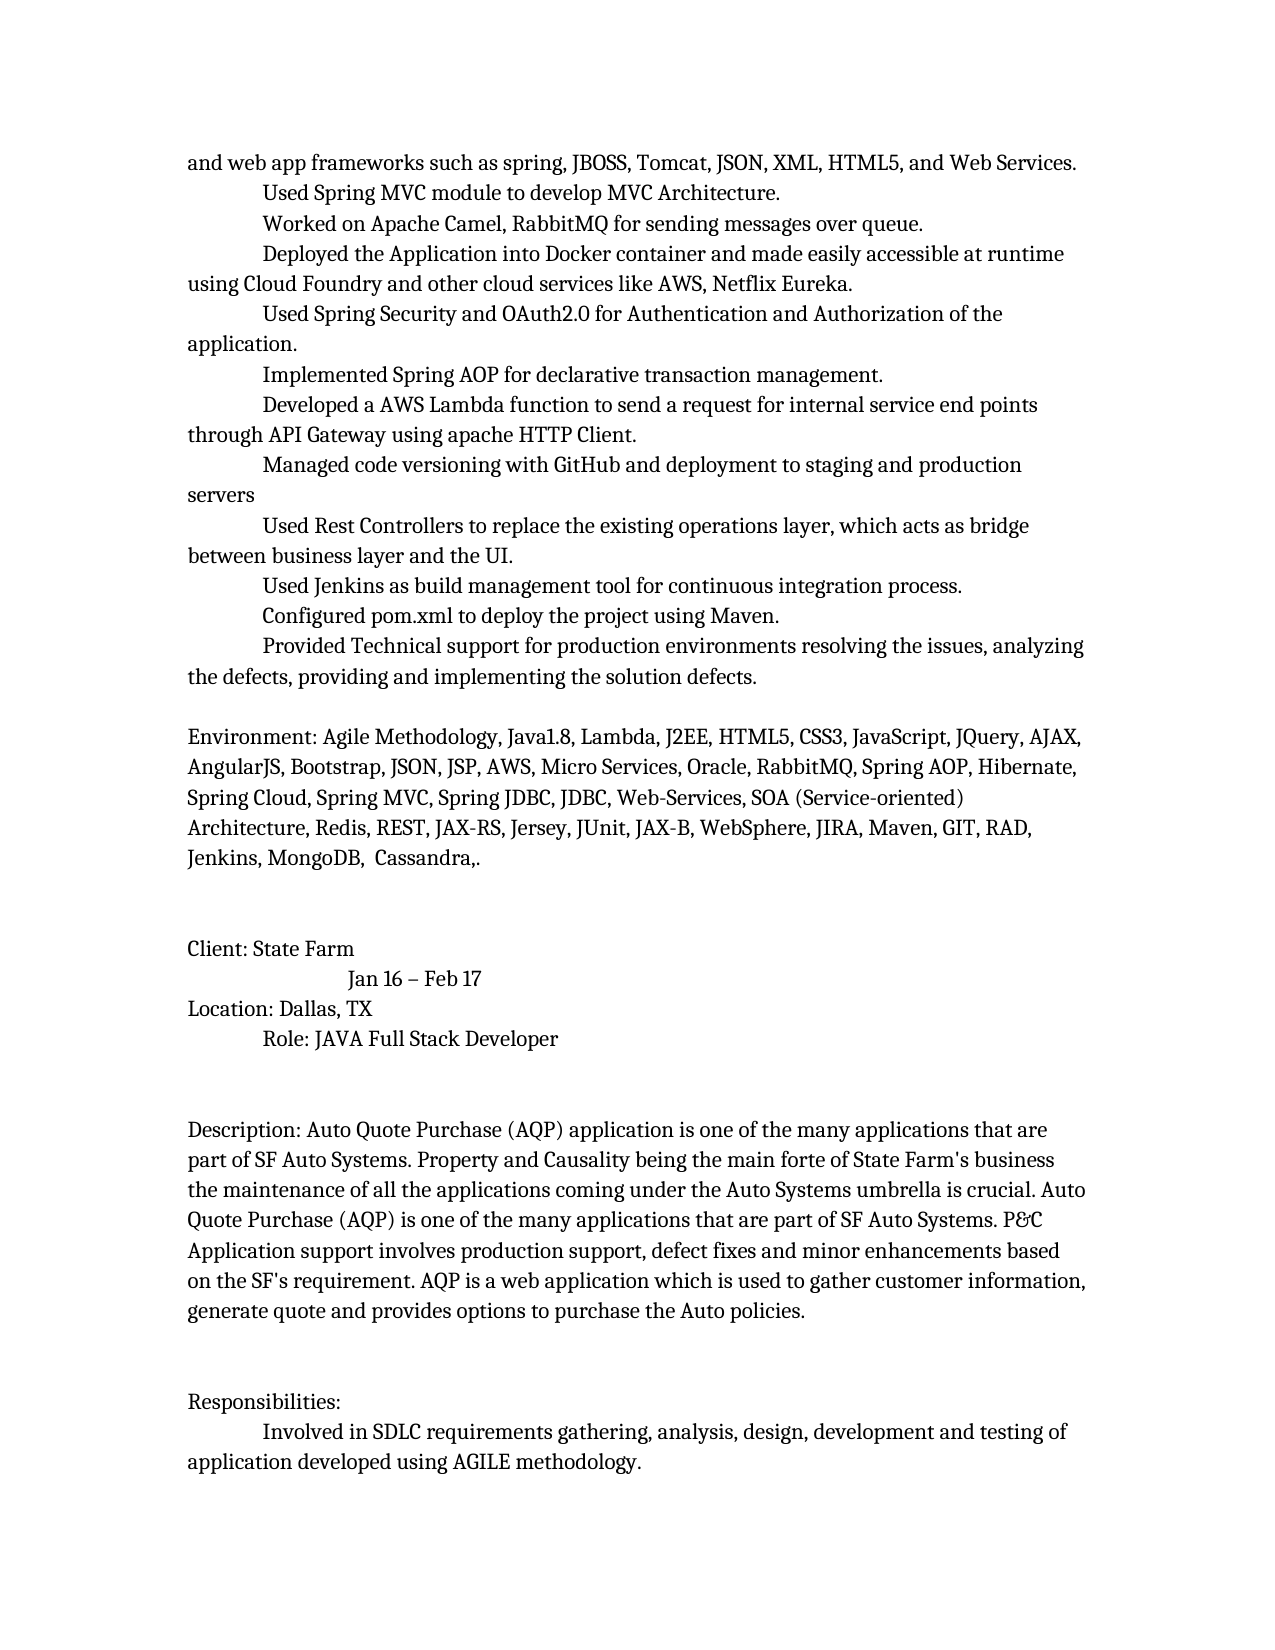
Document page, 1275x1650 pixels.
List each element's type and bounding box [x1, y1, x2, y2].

text [187, 150, 1087, 1475]
